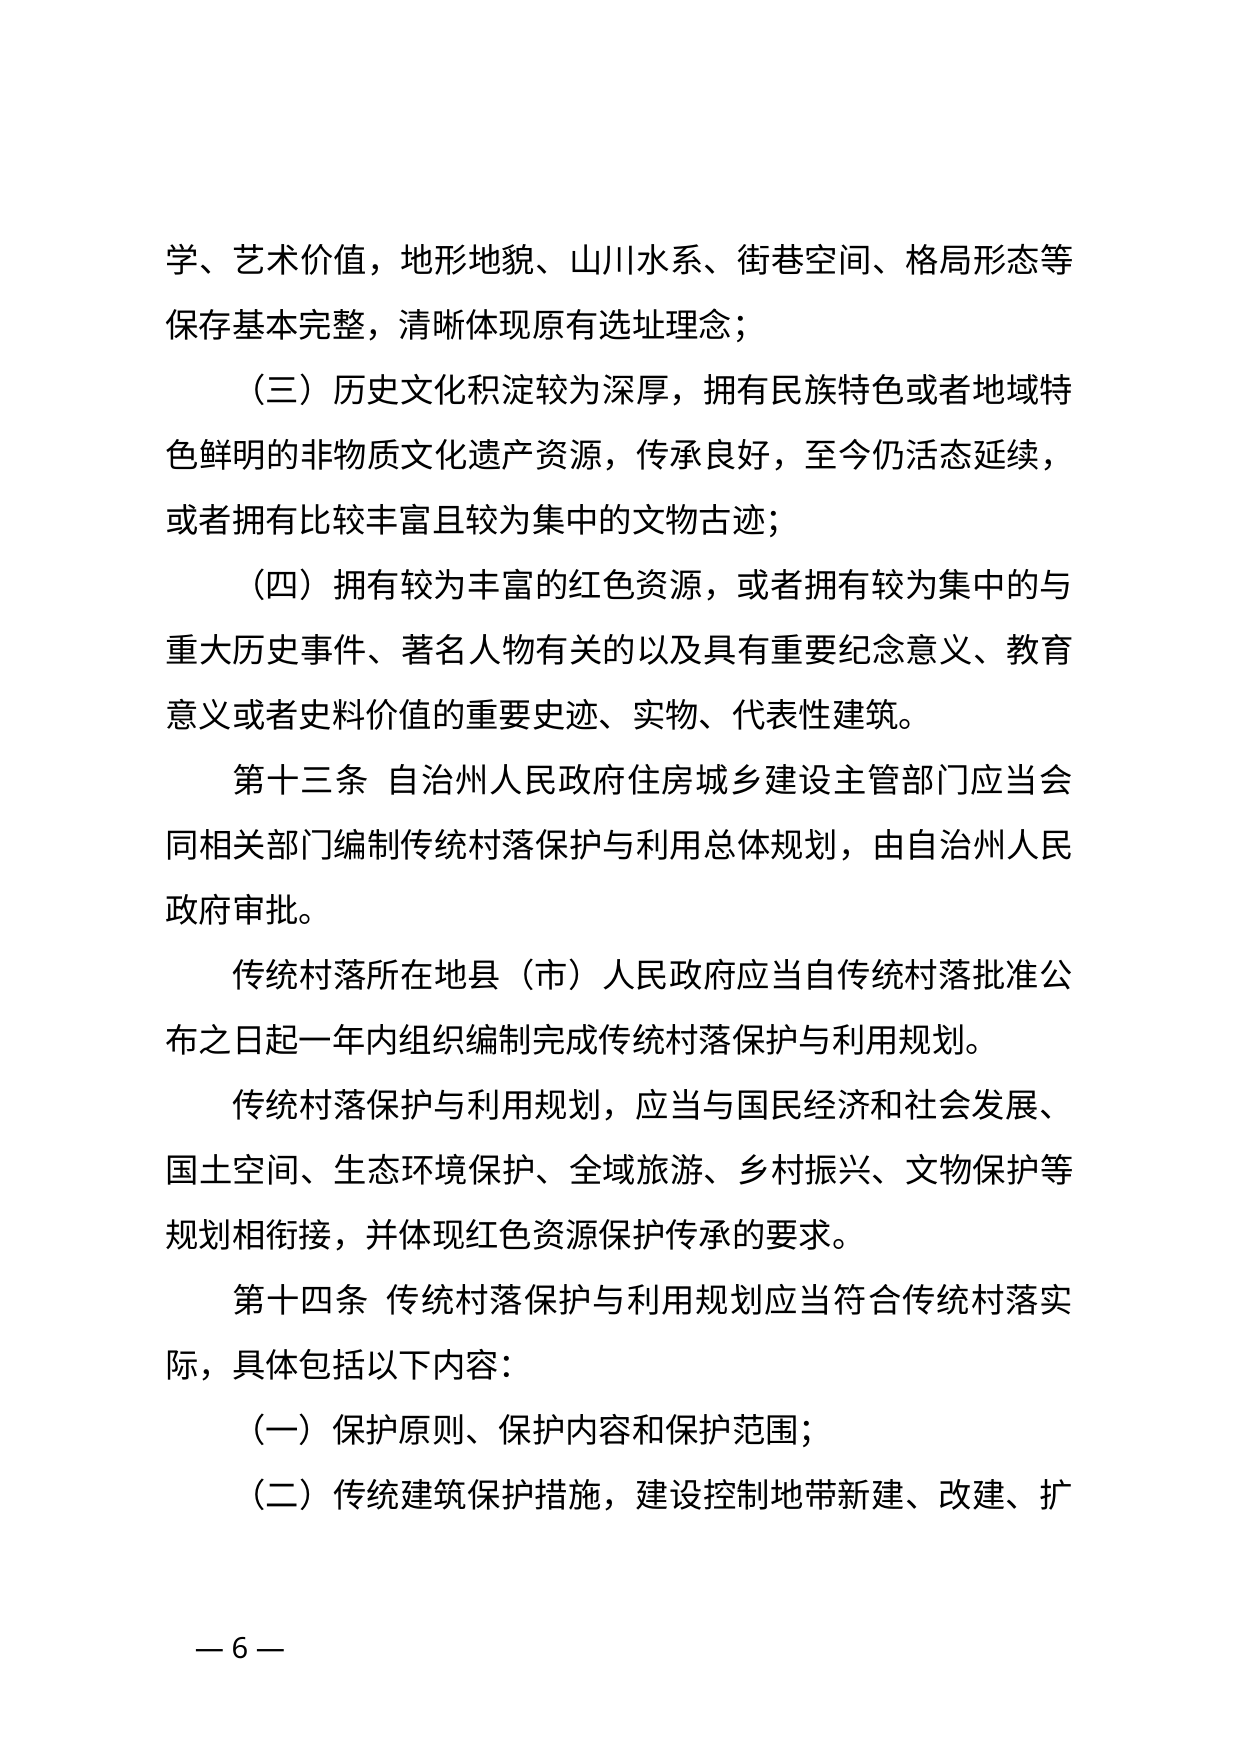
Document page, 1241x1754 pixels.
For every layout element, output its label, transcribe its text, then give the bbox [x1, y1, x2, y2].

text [165, 1461, 1075, 1526]
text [165, 226, 1075, 356]
text 传统村落保护与利用规划，应当与国民经济和社会发展、国土空间、生态环境保护、全域旅游、乡村振兴、文物保护等规划相衔接，并体现红色资源保护传承的要求。 [165, 1071, 1075, 1266]
text 第十四条 传统村落保护与利用规划应当符合传统村落实际，具体包括以下内容： [165, 1266, 1075, 1396]
text 传统村落所在地县（市）人民政府应当自传统村落批准公布之日起一年内组织编制完成传统村落保护与利用规划。 [165, 941, 1075, 1071]
text （三）历史文化积淀较为深厚，拥有民族特色或者地域特色鲜明的非物质文化遗产资源，传承良好，至今仍活态延续，或者拥有比较丰富且较为集中的文物古迹； [165, 356, 1075, 551]
text 第十三条 自治州人民政府住房城乡建设主管部门应当会同相关部门编制传统村落保护与利用总体规划，由自治州人民政府审批。 [165, 746, 1075, 941]
text （一）保护原则、保护内容和保护范围； [165, 1396, 1075, 1461]
text （四）拥有较为丰富的红色资源，或者拥有较为集中的与重大历史事件、著名人物有关的以及具有重要纪念意义、教育意义或者史料价值的重要史迹、实物、代表性建筑。 [165, 551, 1075, 746]
